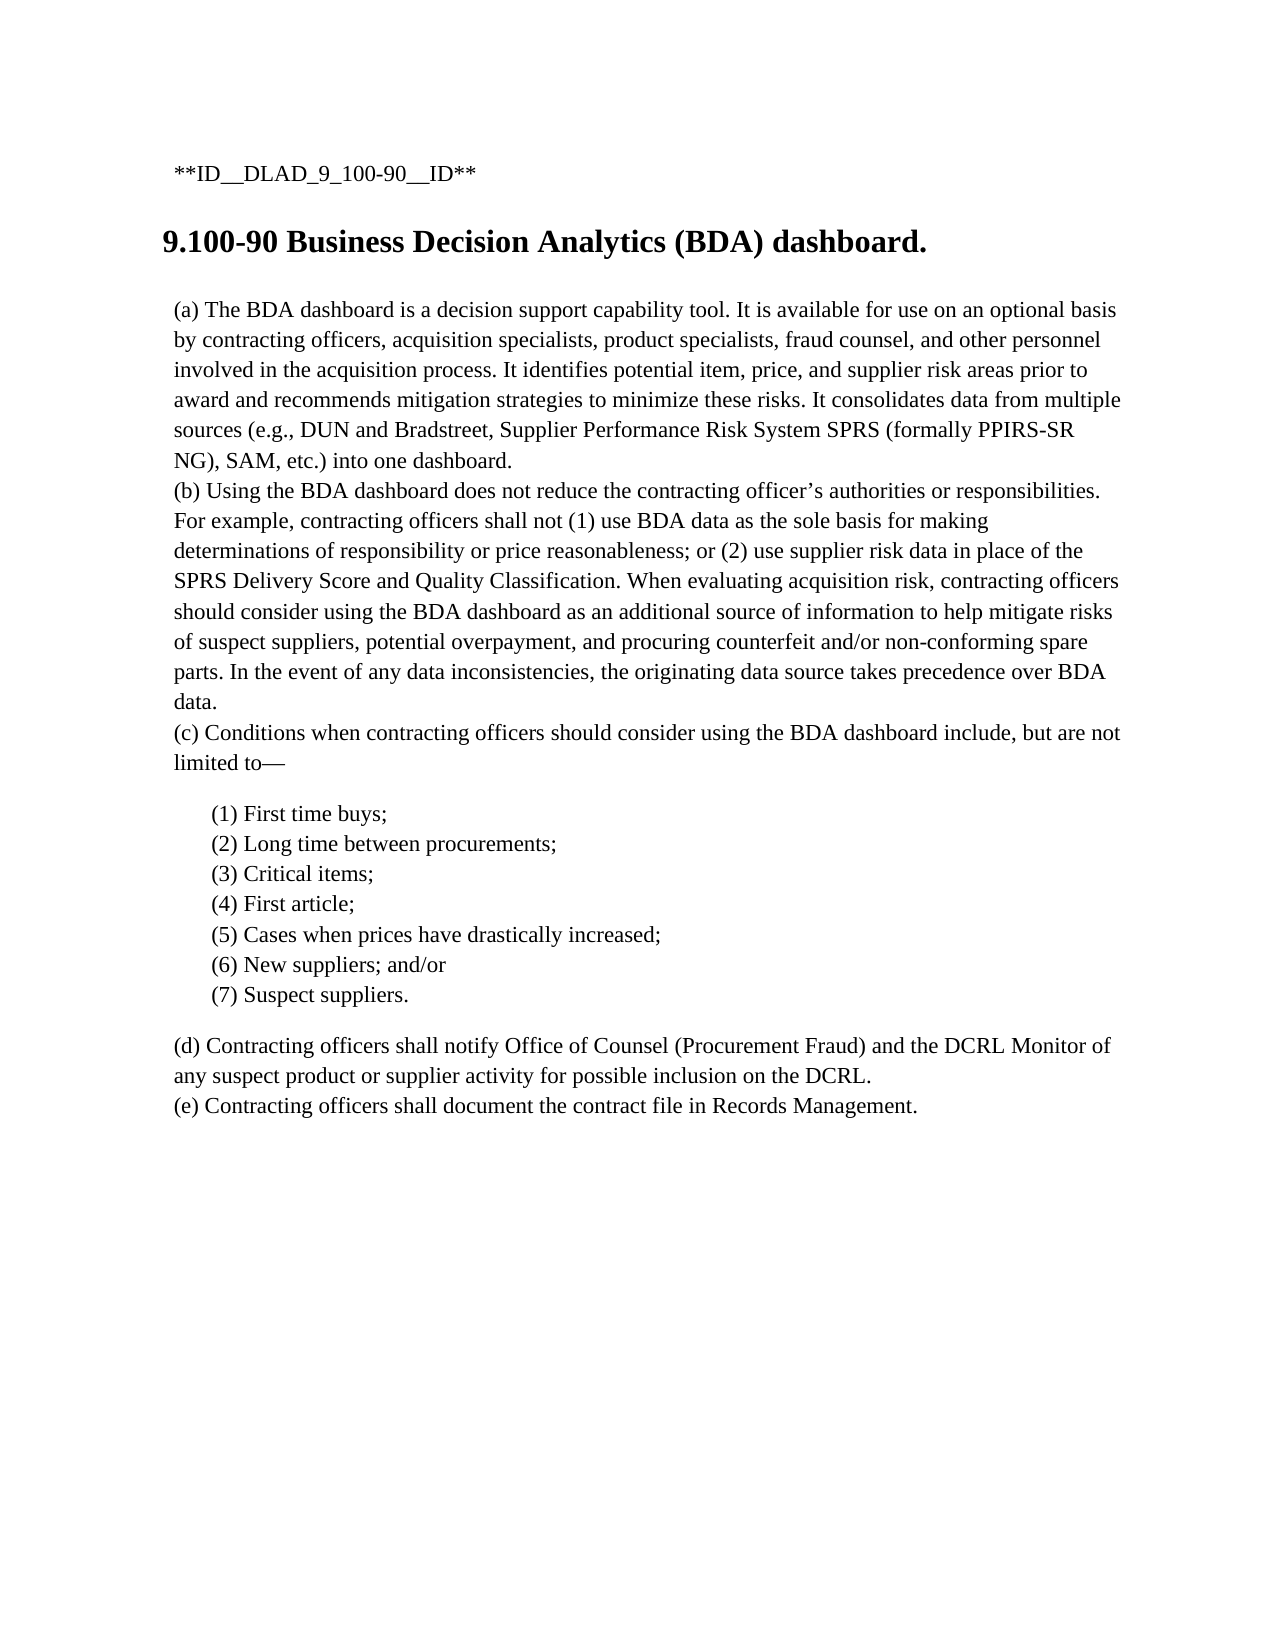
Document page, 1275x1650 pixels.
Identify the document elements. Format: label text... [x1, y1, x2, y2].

text (e) Contracting officers shall document the contract file in Records Management. [163, 1082, 1135, 1129]
text (d) Contracting officers shall notify Office of Counsel (Procurement Fraud) and the DCRL Monitor of any suspect product or supplier activity for possible inclusion on the DCRL. [163, 1022, 1135, 1082]
subtitle 9.100-90 Business Decision Analytics (BDA) dashboard. [162, 222, 1125, 259]
text (1) First time buys; [201, 789, 1135, 819]
text (c) Conditions when contracting officers should consider using the BDA dashboard include, but are not limited to— [163, 708, 1135, 786]
text (2) Long time between procurements; [201, 819, 1135, 850]
text (5) Cases when prices have drastically increased; [201, 910, 1135, 940]
text (4) First article; [201, 880, 1135, 910]
text (a) The BDA dashboard is a decision support capability tool. It is available for use on an optional basis by contracting officers, acquisition specialists, product specialists, fraud counsel, and other personnel involved in the acquisition process. It identifies potential item, price, and supplier risk areas prior to award and recommends mitigation strategies to minimize these risks. It consolidates data from multiple sources (e.g., DUN and Bradstreet, Supplier Performance Risk System SPRS (formally PPIRS-SR NG), SAM, etc.) into one dashboard. [163, 285, 1135, 466]
text (6) New suppliers; and/or [201, 940, 1135, 971]
text **ID__DLAD_9_100-90__ID** [163, 150, 1135, 197]
text (7) Suspect suppliers. [201, 971, 1135, 1018]
text (b) Using the BDA dashboard does not reduce the contracting officer’s authorities or responsibilities. For example, contracting officers shall not (1) use BDA data as the sole basis for making determinations of responsibility or price reasonableness; or (2) use supplier risk data in place of the SPRS Delivery Score and Quality Classification. When evaluating acquisition risk, contracting officers should consider using the BDA dashboard as an additional source of information to help mitigate risks of suspect suppliers, potential overpayment, and procuring counterfeit and/or non-conforming spare parts. In the event of any data inconsistencies, the originating data source takes precedence over BDA data. [163, 466, 1135, 708]
text (3) Critical items; [201, 850, 1135, 880]
